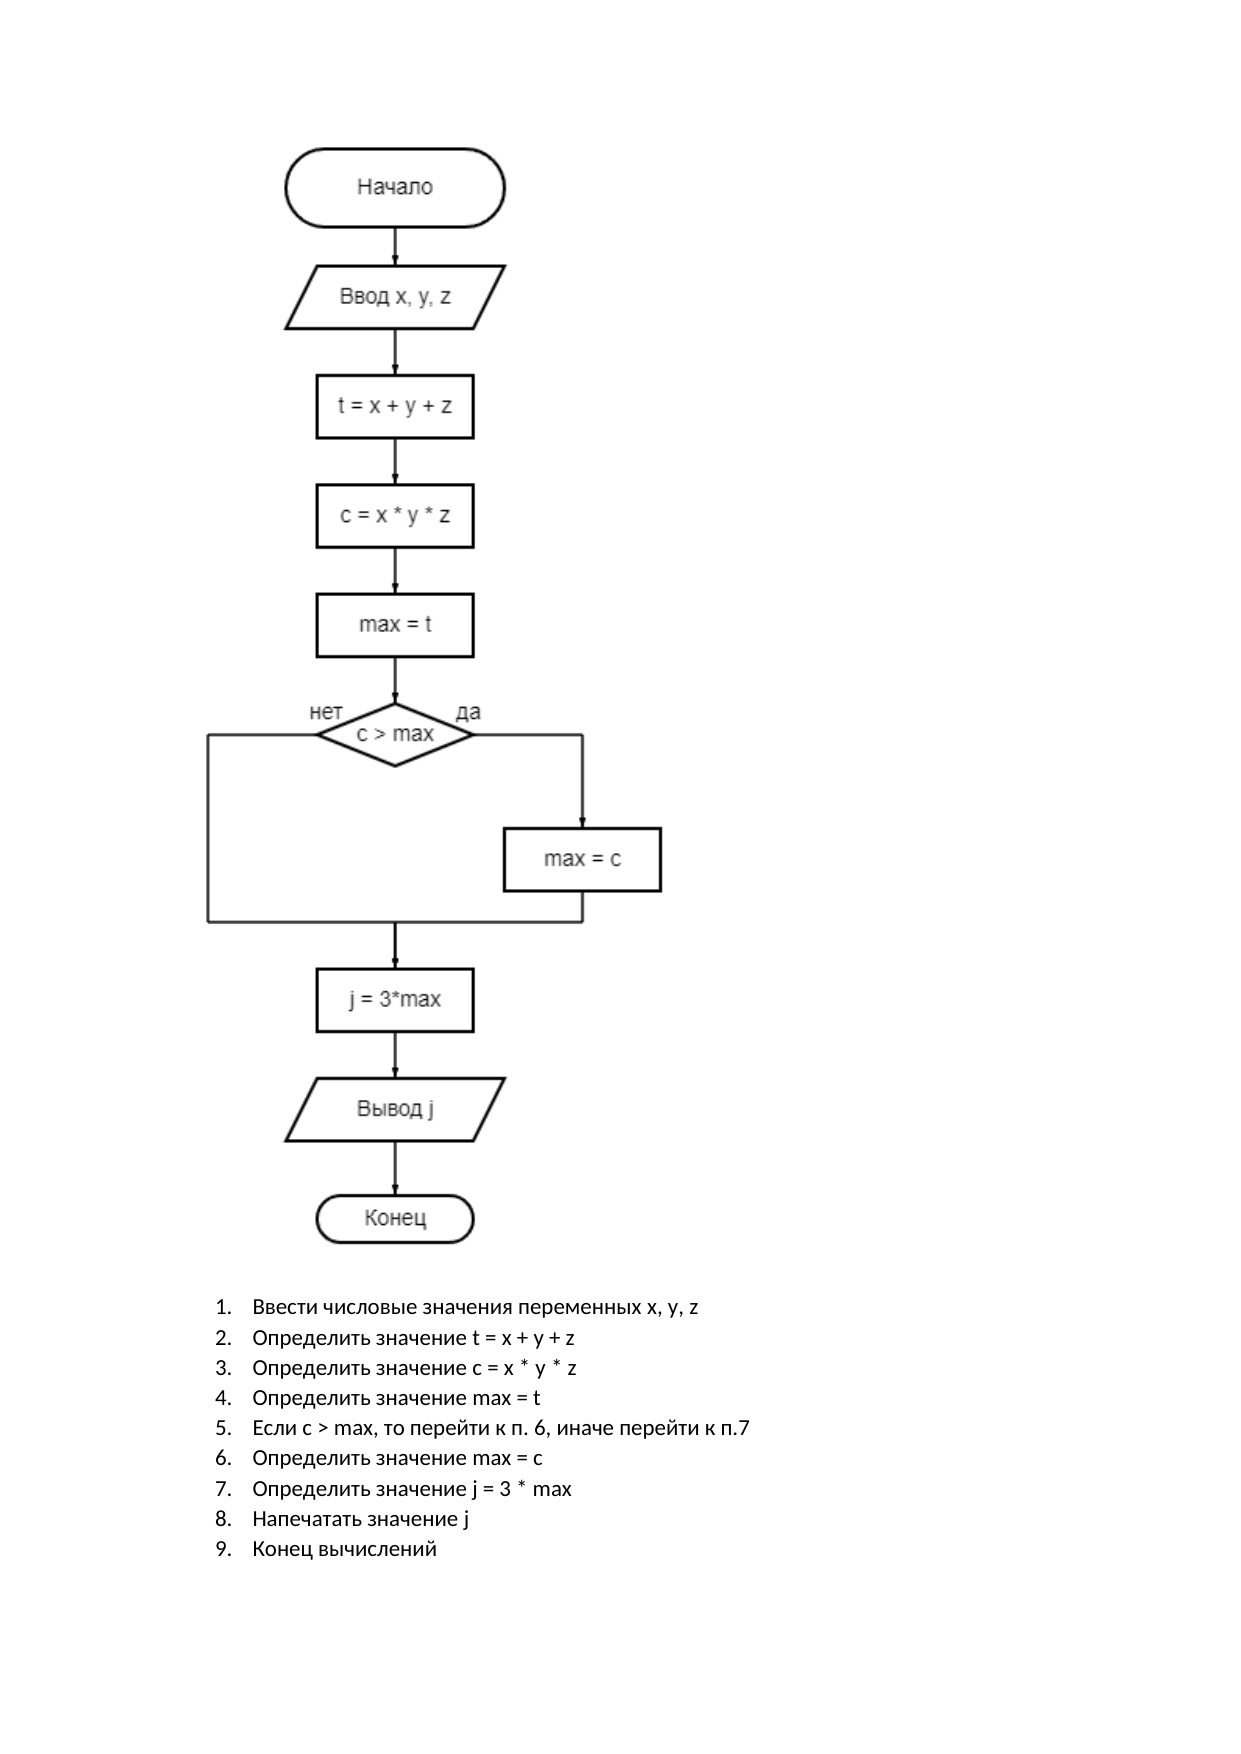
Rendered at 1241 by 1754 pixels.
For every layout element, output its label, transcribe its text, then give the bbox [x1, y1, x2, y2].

list Если с > max, то перейти к п. 6, иначе перейти к п.7 [215, 1413, 1152, 1441]
list Определить значение c = x * y * z [215, 1353, 1152, 1381]
list Определить значение t = x + y + z [215, 1323, 1152, 1351]
list Ввести числовые значения переменных x, y, z [215, 1292, 1152, 1321]
list Напечатать значение j [215, 1504, 1152, 1532]
picture [177, 118, 692, 1274]
list Определить значение j = 3 * max [215, 1474, 1152, 1502]
list Определить значение max = t [215, 1383, 1152, 1411]
list Определить значение max = c [215, 1443, 1152, 1472]
list Конец вычислений [215, 1534, 1152, 1562]
